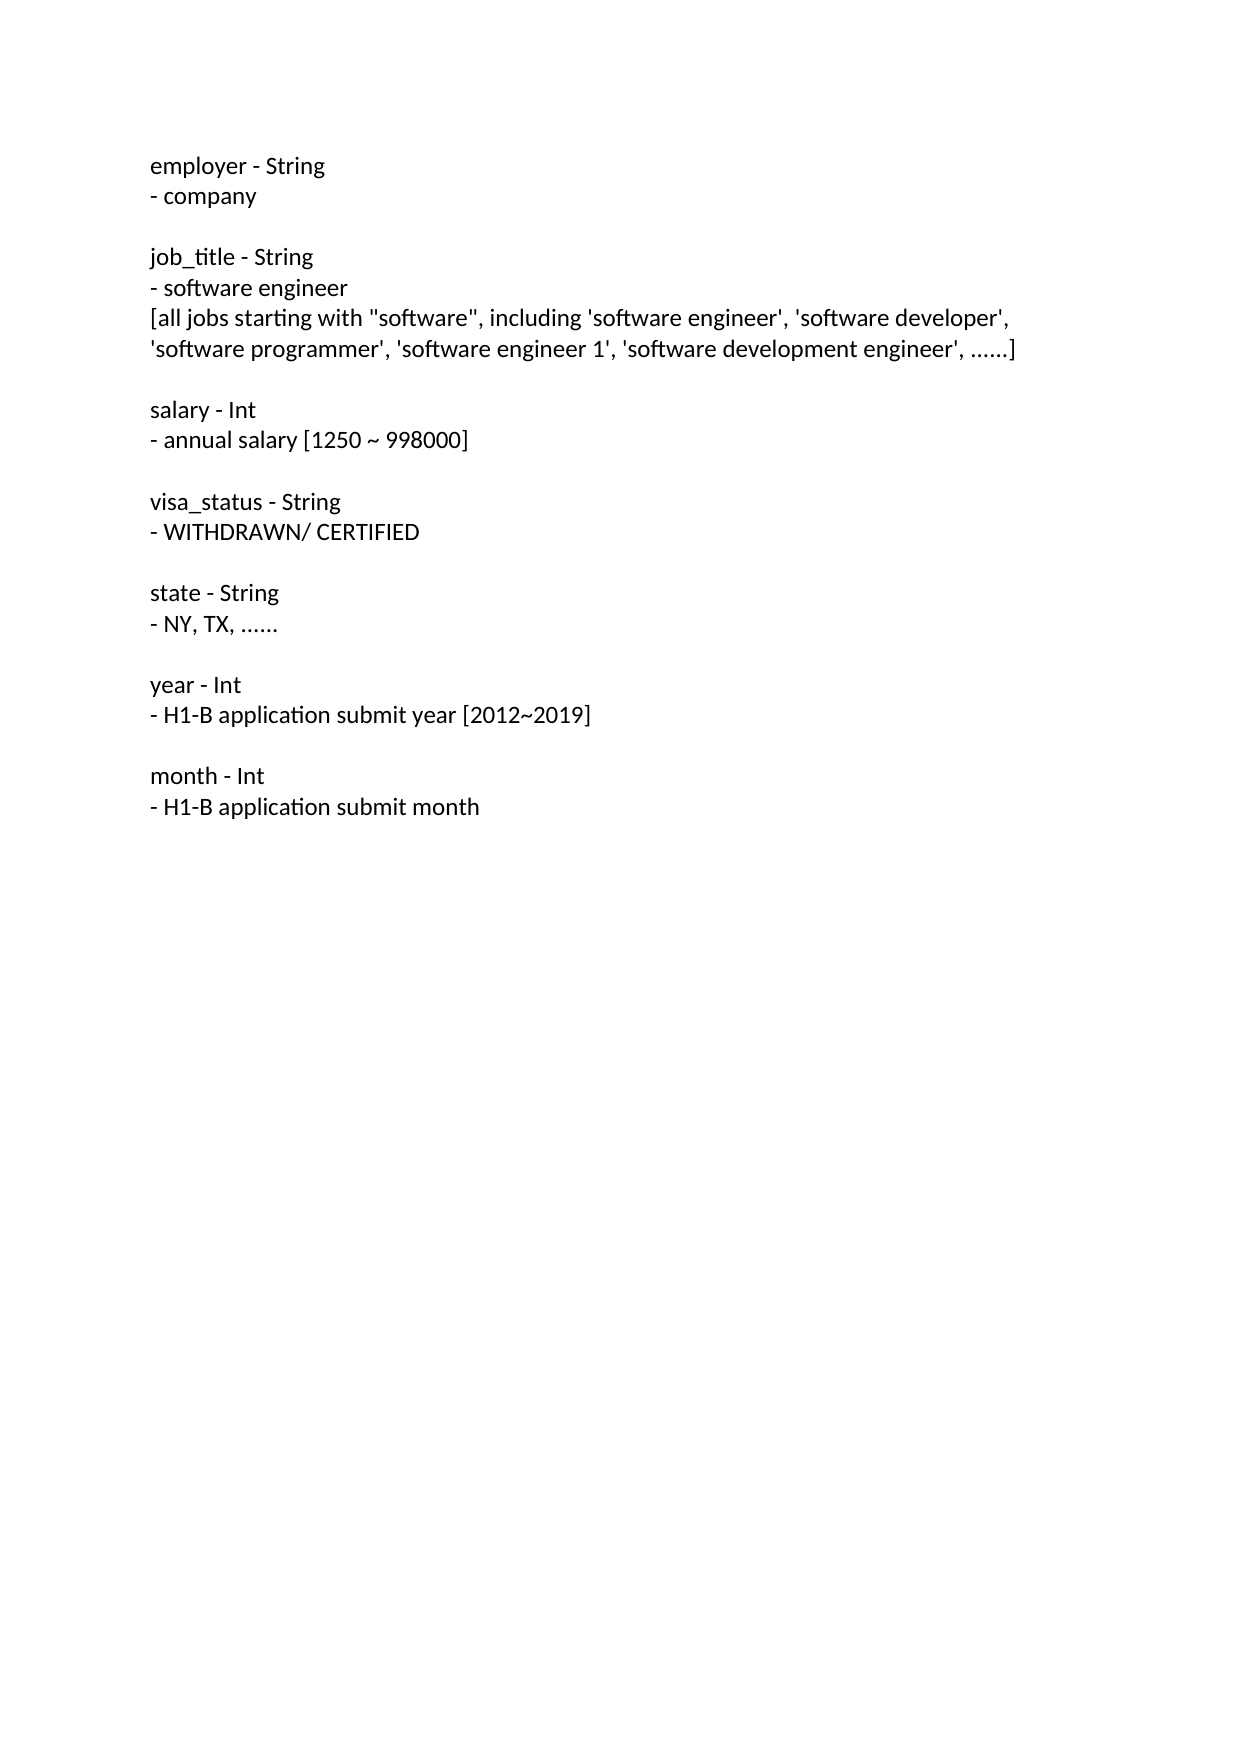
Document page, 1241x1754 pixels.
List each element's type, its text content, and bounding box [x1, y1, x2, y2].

text employer - String [150, 150, 1090, 181]
text - annual salary [1250 ~ 998000] [150, 425, 1090, 455]
text state - String [150, 577, 1090, 608]
text [all jobs starting with "software", including 'software engineer', 'software developer', 'software programmer', 'software engineer 1', 'software development engineer', ......] [150, 303, 1090, 364]
text - software engineer [150, 272, 1090, 303]
text salary - Int [150, 394, 1090, 425]
text - H1-B application submit month [150, 791, 1090, 821]
text - WITHDRAWN/ CERTIFIED [150, 516, 1090, 547]
text month - Int [150, 760, 1090, 791]
text job_title - String [150, 242, 1090, 272]
text - NY, TX, ...... [150, 608, 1090, 638]
text visa_status - String [150, 486, 1090, 516]
text year - Int [150, 669, 1090, 699]
text - H1-B application submit year [2012~2019] [150, 699, 1090, 730]
text - company [150, 181, 1090, 211]
